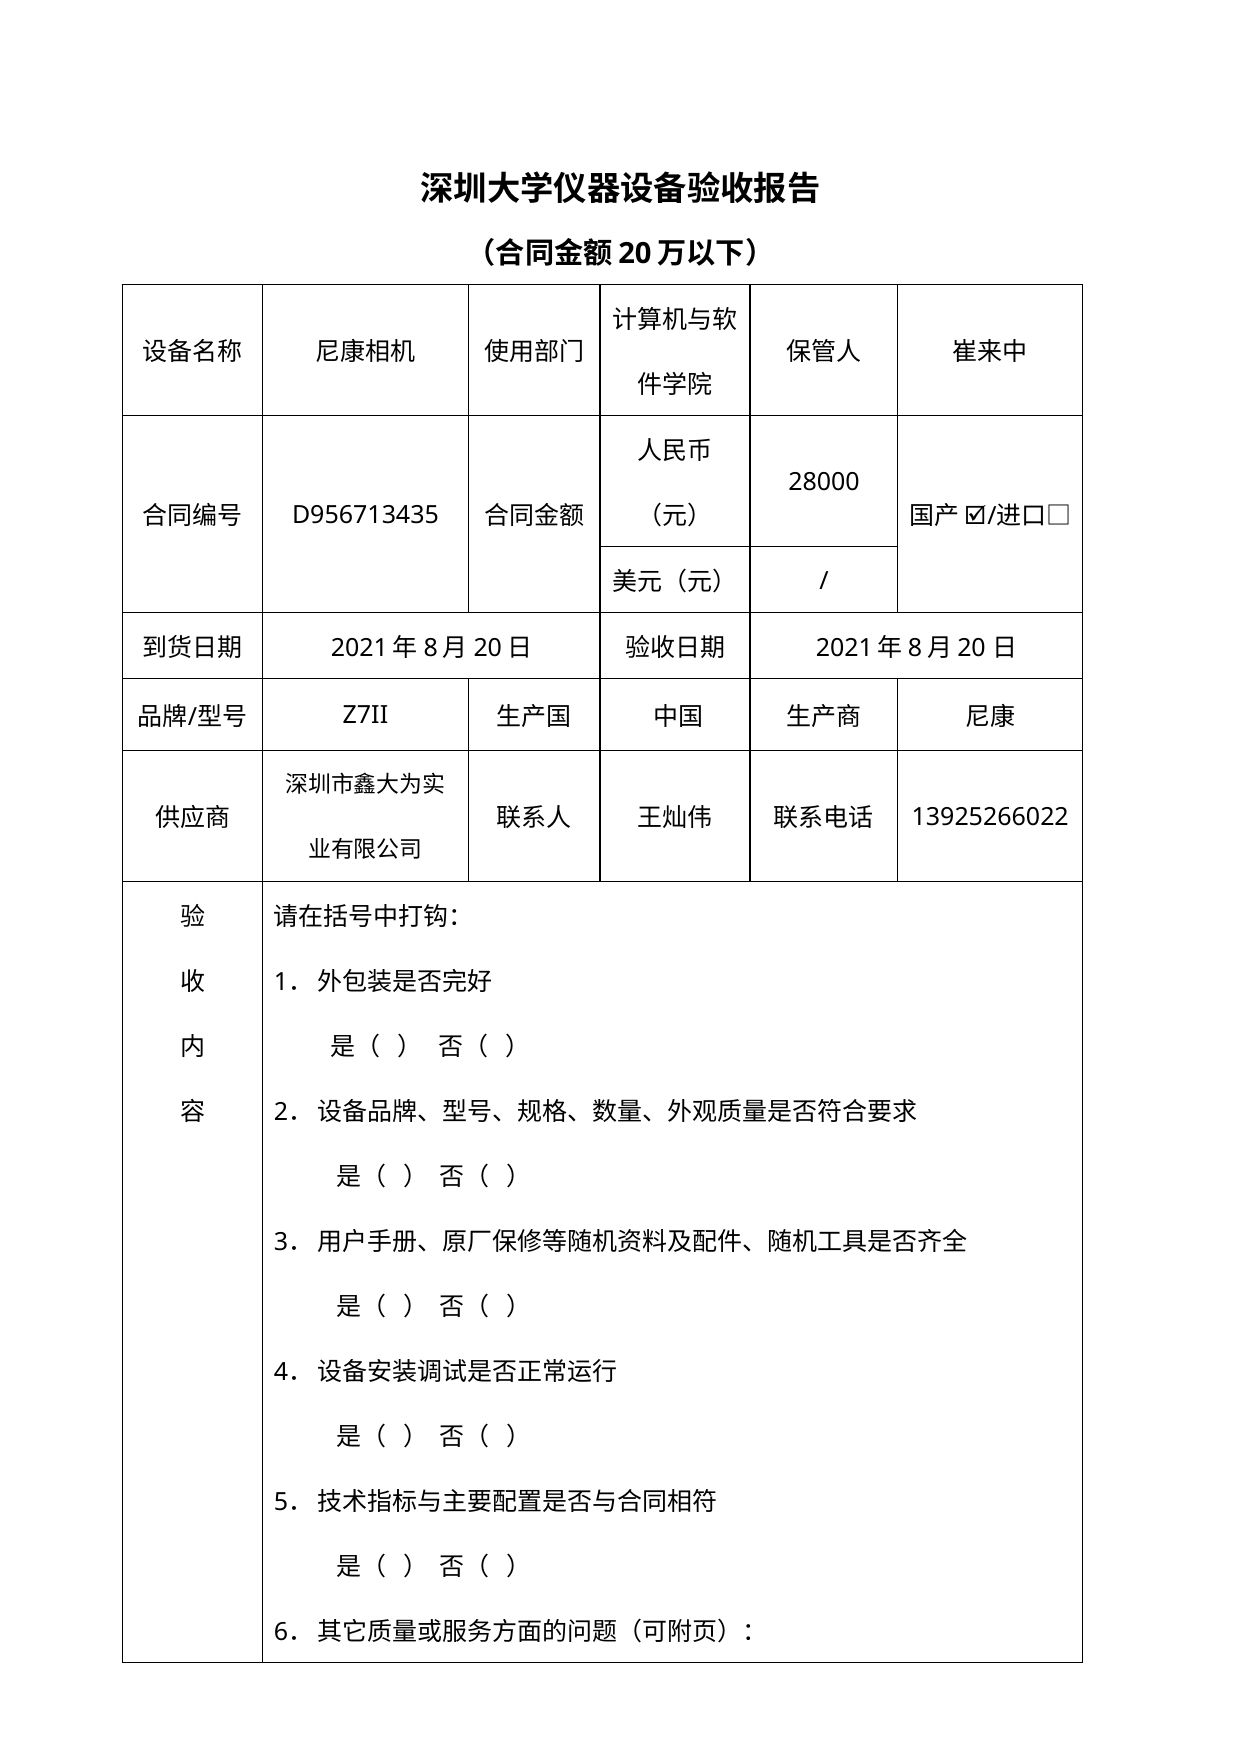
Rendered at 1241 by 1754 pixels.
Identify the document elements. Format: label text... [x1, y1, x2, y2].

table_cell 供应商 [123, 751, 262, 881]
table_cell Z7II [263, 679, 468, 749]
table_cell 王灿伟 [601, 751, 749, 881]
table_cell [263, 882, 1082, 1662]
table_cell 13925266022 [898, 751, 1082, 881]
table_cell 生产国 [469, 679, 599, 749]
table_cell 中国 [601, 679, 749, 749]
table_header 使用部门 [469, 285, 599, 415]
table_cell 2021年8月20 日 [751, 613, 1082, 678]
table_cell 深圳市鑫大为实业有限公司 [263, 751, 468, 881]
table_cell 合同编号 [123, 416, 262, 612]
table_header 保管人 [751, 285, 897, 415]
table_cell / [751, 547, 897, 612]
text 深圳大学仪器设备验收报告 [187, 154, 1053, 219]
table_cell 人民币（元） [601, 416, 749, 546]
table_cell 美元（元） [601, 547, 749, 612]
table_cell 生产商 [751, 679, 897, 749]
table_header 崔来中 [898, 285, 1082, 415]
text （合同金额20万以下） [187, 219, 1053, 284]
table_cell 验 收 内 容 [123, 882, 262, 1662]
table_cell 28000 [751, 416, 897, 546]
table_cell 联系人 [469, 751, 599, 881]
table_cell 联系电话 [751, 751, 897, 881]
table_cell 合同金额 [469, 416, 599, 612]
table_cell 尼康 [898, 679, 1082, 749]
table_header 设备名称 [123, 285, 262, 415]
table_cell 2021年 8月 20日 [263, 613, 599, 678]
table_cell D956713435 [263, 416, 468, 612]
table_header 计算机与软件学院 [601, 285, 749, 415]
table_cell 到货日期 [123, 613, 262, 678]
table_cell 验收日期 [601, 613, 749, 678]
table_header 尼康相机 [263, 285, 468, 415]
table_cell 国产/进口□ [898, 416, 1082, 612]
table_cell 品牌/型号 [123, 679, 262, 749]
